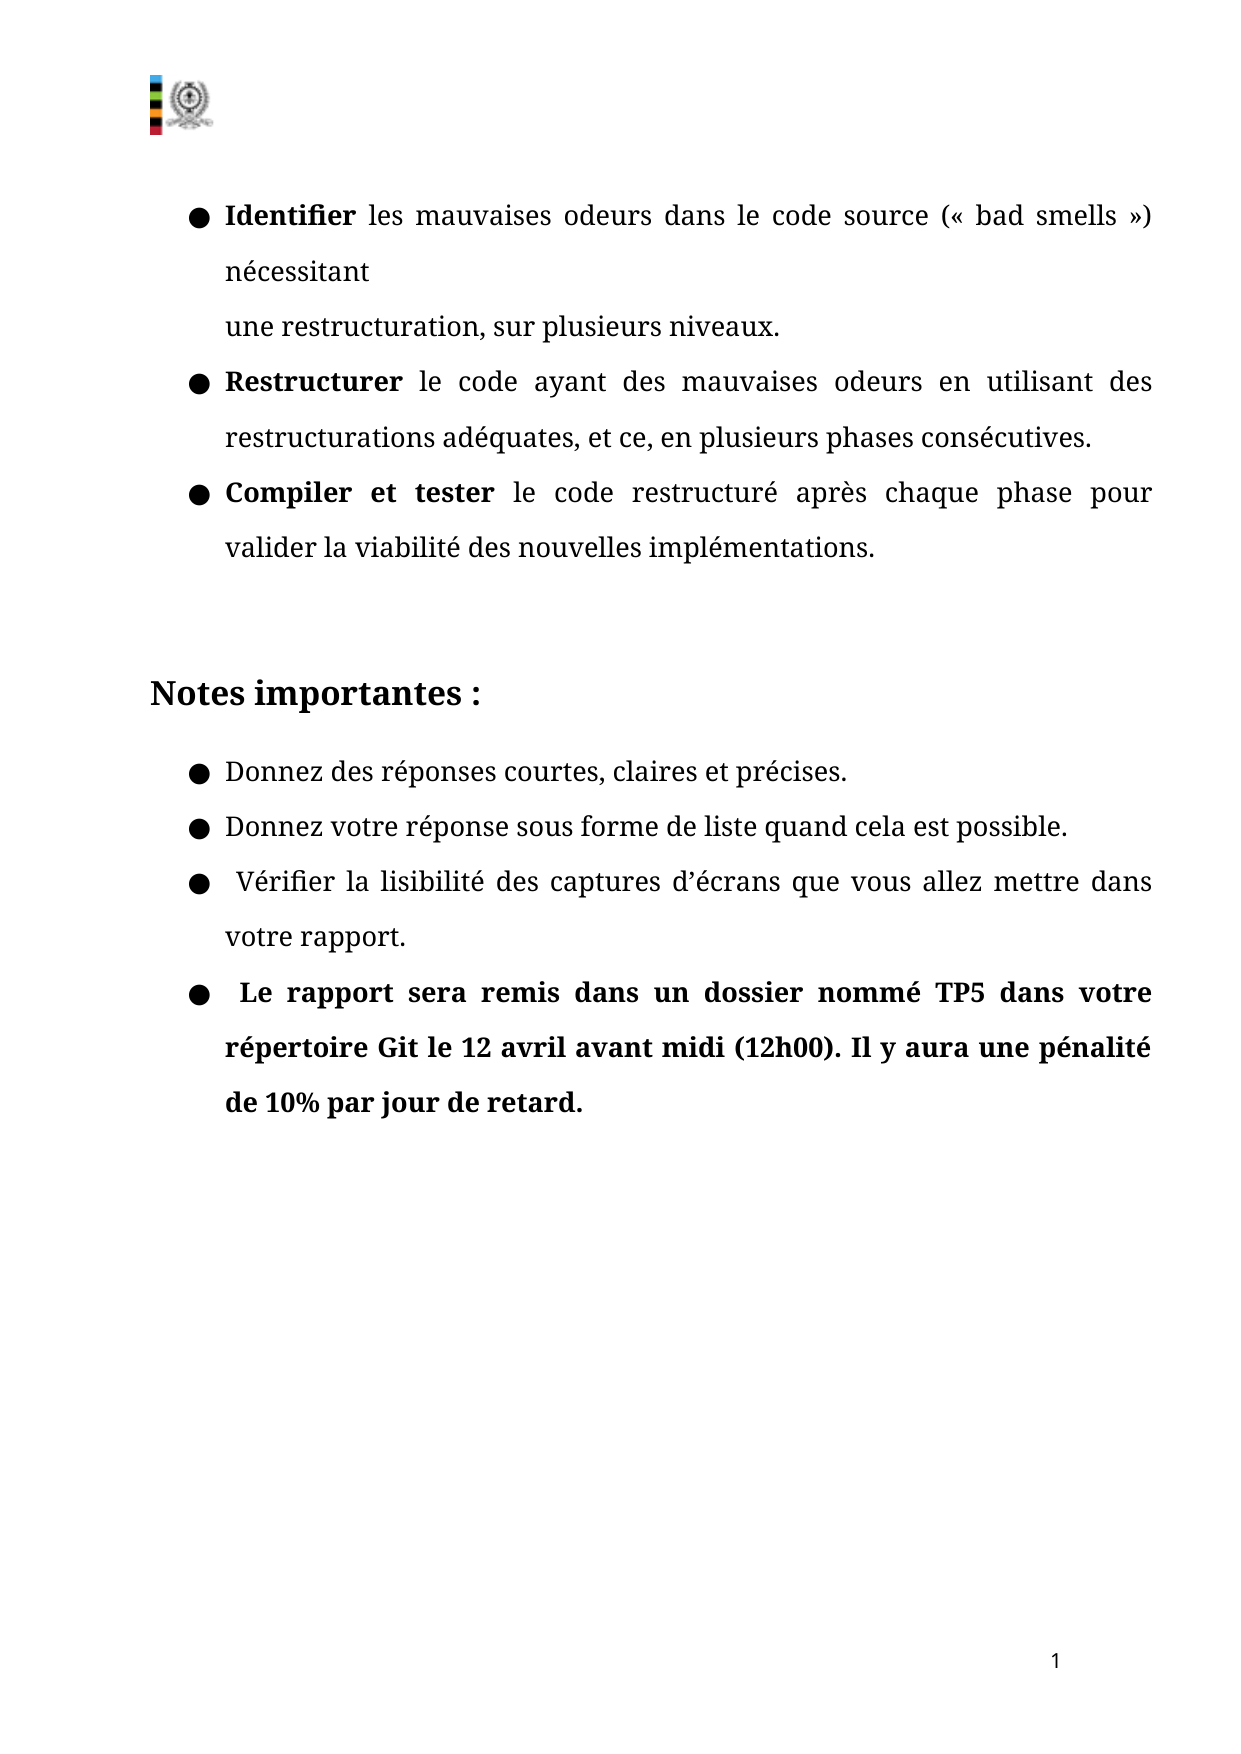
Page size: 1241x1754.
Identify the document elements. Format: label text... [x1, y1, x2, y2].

list Restructurer le code ayant des mauvaises odeurs en utilisant des restructurations adéquates, et ce, en plusieurs phases consécutives. [187, 363, 1153, 455]
text Notes importantes : [150, 669, 1153, 715]
list Vérifier la lisibilité des captures d’écrans que vous allez mettre dans votre rapport. [187, 863, 1153, 955]
text une restructuration, sur plusieurs niveaux. [225, 307, 1153, 344]
list Donnez votre réponse sous forme de liste quand cela est possible. [187, 807, 1153, 844]
list Identifier les mauvaises odeurs dans le code source (« bad smells ») nécessitant [187, 197, 1153, 289]
list Donnez des réponses courtes, claires et précises. [187, 752, 1153, 789]
list Compiler et tester le code restructuré après chaque phase pour valider la viabilité des nouvelles implémentations. [187, 473, 1153, 566]
picture [150, 75, 214, 135]
list Le rapport sera remis dans un dossier nommé TP5 dans votre répertoire Git le 12 avril avant midi (12h00). Il y aura une pénalité de 10% par jour de retard. [187, 973, 1153, 1121]
